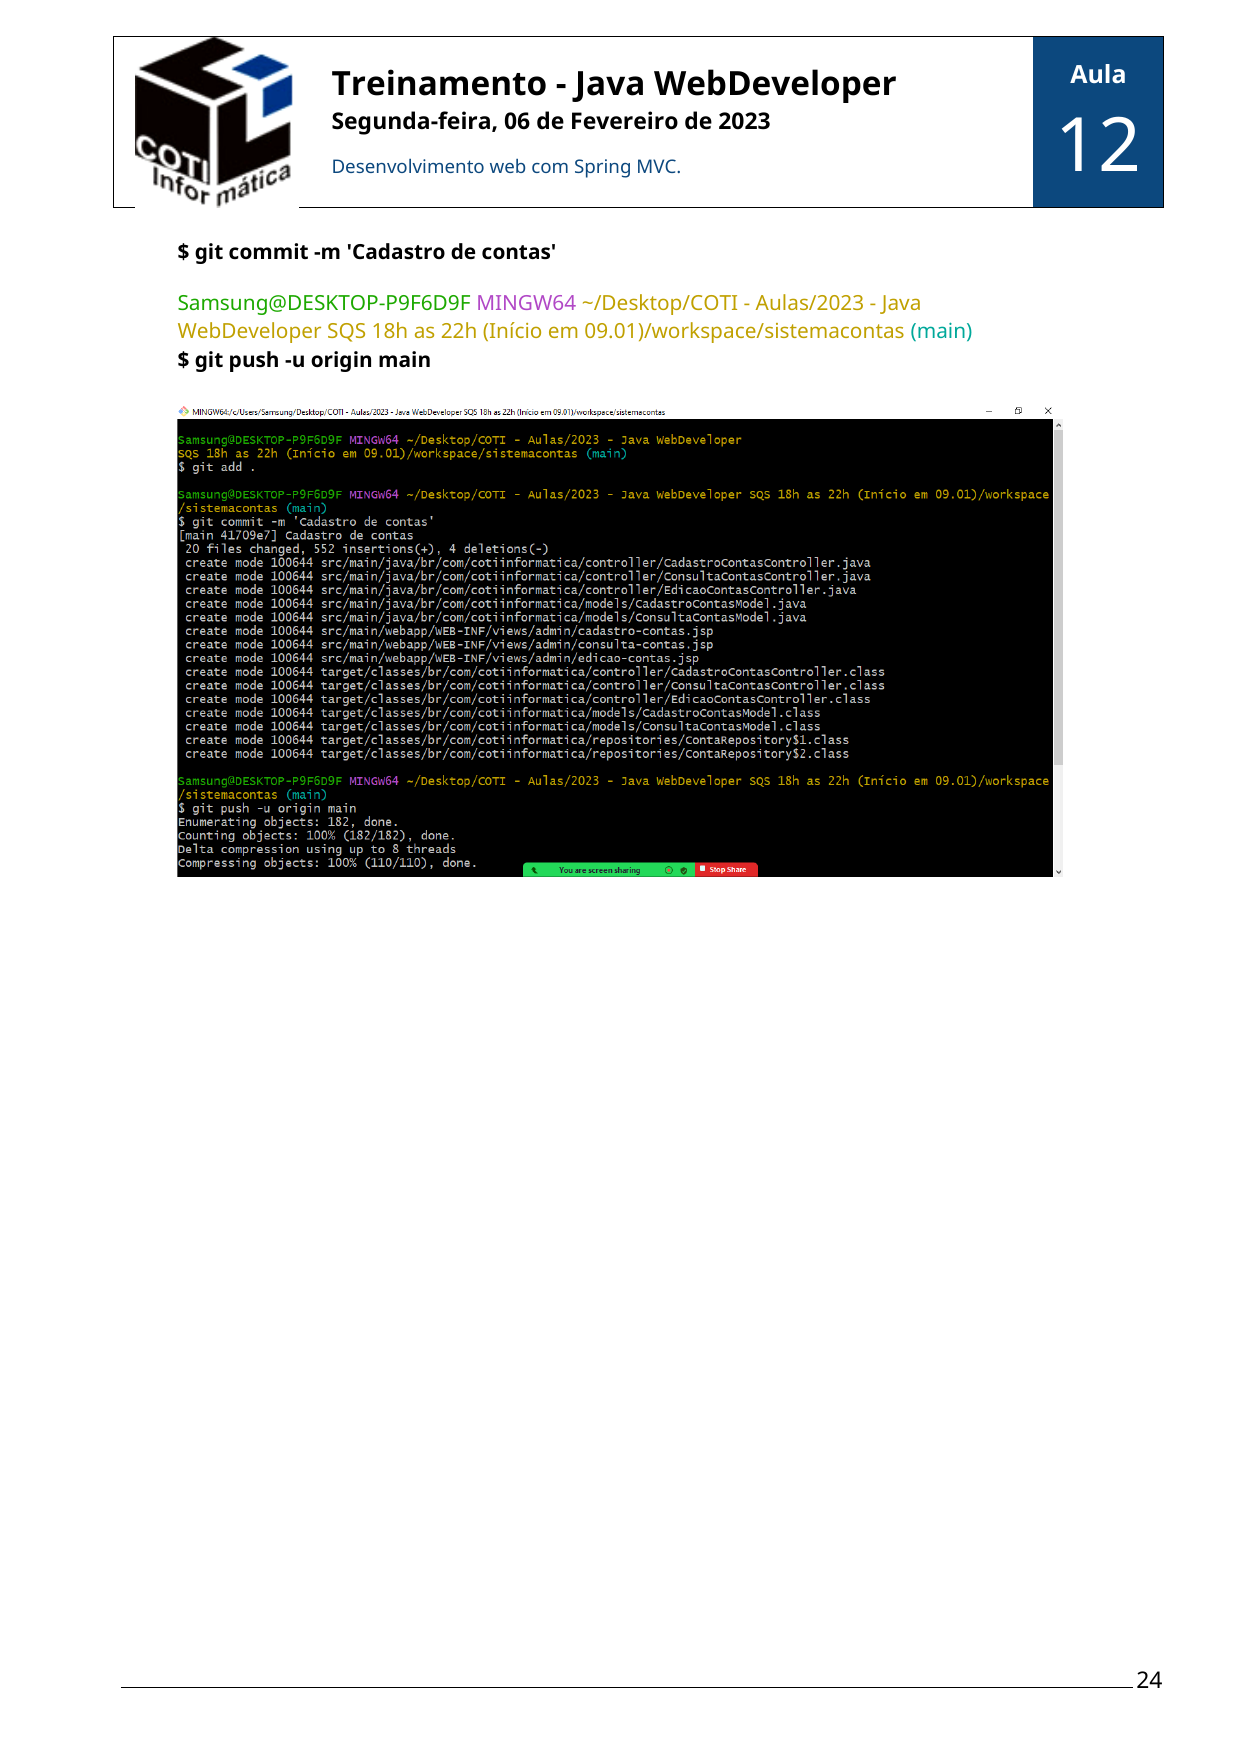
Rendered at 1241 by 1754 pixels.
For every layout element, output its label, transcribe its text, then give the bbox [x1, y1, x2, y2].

picture [177, 404, 1063, 877]
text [177, 288, 1063, 345]
text $ git commit -m 'Cadastro de contas' [177, 237, 1063, 266]
text $ git push -u origin main [177, 345, 1063, 373]
